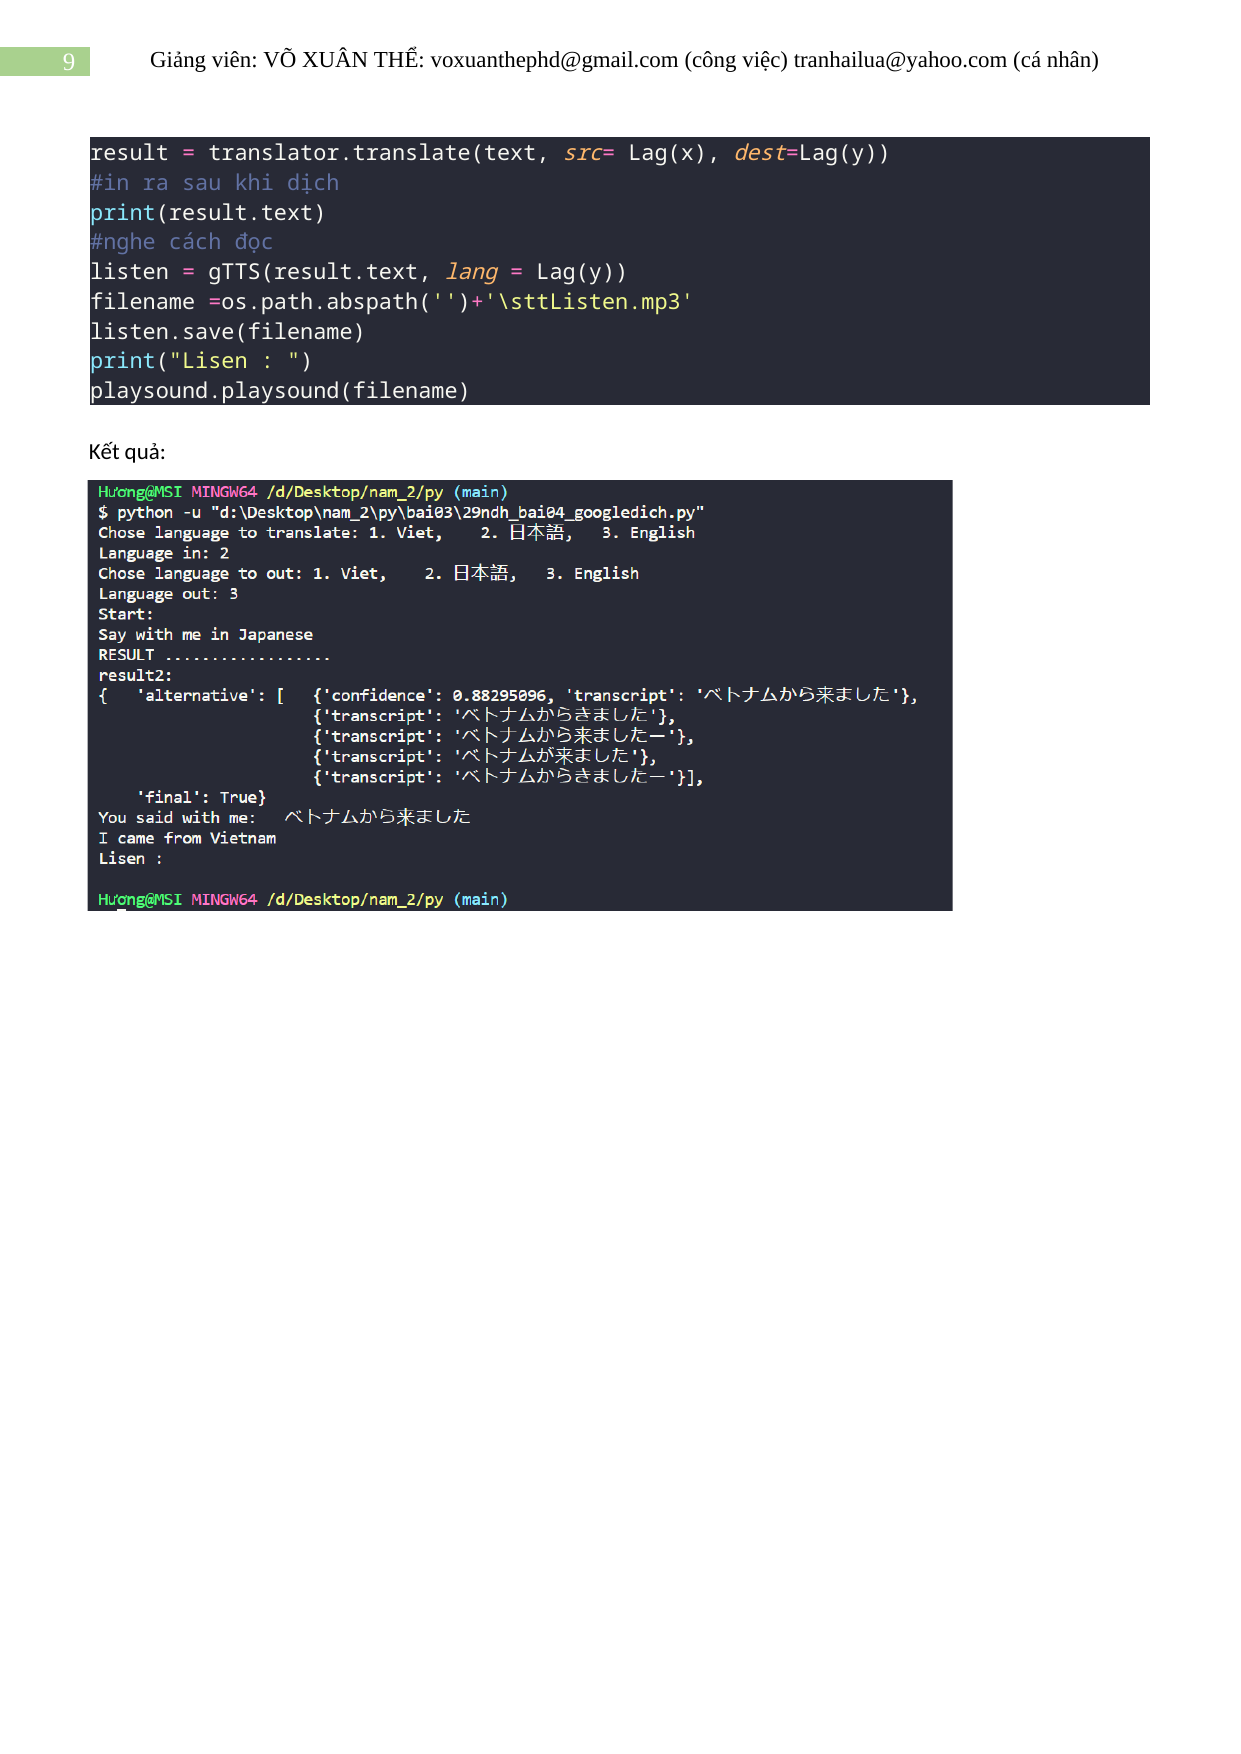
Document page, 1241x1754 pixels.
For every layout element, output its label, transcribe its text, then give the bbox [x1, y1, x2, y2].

text listen.save(filename) [90, 316, 1150, 345]
picture [87, 480, 953, 911]
text Kết quả: [88, 437, 1150, 465]
text print("Lisen : ") [90, 345, 1150, 375]
text #in ra sau khi dịch [90, 167, 1150, 196]
text result = translator.translate(text, src= Lag(x), dest=Lag(y)) [90, 137, 1150, 167]
text filename =os.path.abspath('')+'\sttListen.mp3' [90, 286, 1150, 316]
text listen = gTTS(result.text, lang = Lag(y)) [90, 256, 1150, 286]
text playsound.playsound(filename) [90, 375, 1150, 405]
text print(result.text) [90, 196, 1150, 226]
text #nghe cách đọc [90, 226, 1150, 256]
